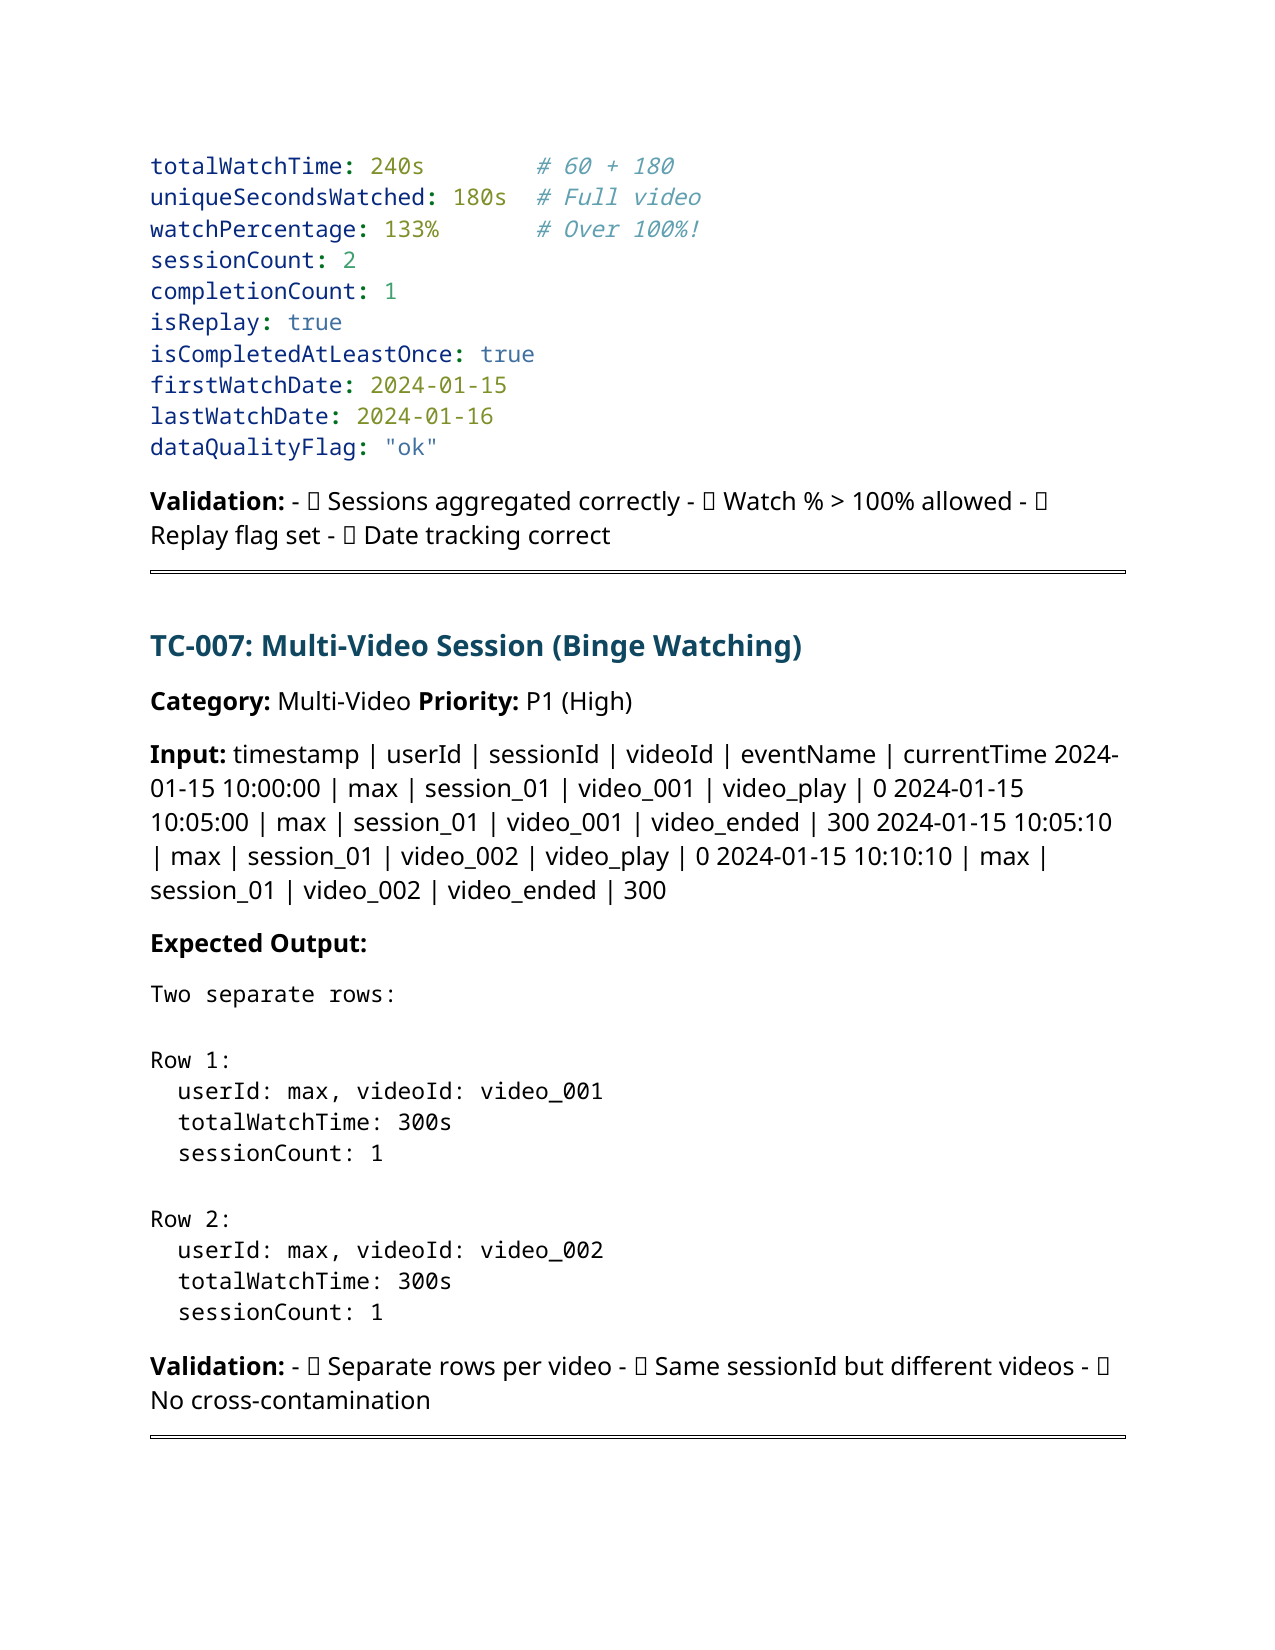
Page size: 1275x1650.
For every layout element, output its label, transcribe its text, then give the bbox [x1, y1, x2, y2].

text Input: timestamp | userId | sessionId | videoId | eventName | currentTime 2024-01-15 10:00:00 | max | session_01 | video_001 | video_play | 0 2024-01-15 10:05:00 | max | session_01 | video_001 | video_ended | 300 2024-01-15 10:05:10 | max | session_01 | video_002 | video_play | 0 2024-01-15 10:10:10 | max | session_01 | video_002 | video_ended | 300 [150, 736, 1125, 907]
subtitle TC-007: Multi-Video Session (Binge Watching) [150, 625, 1125, 665]
text totalWatchTime: 240s # 60 + 180 uniqueSecondsWatched: 180s # Full video watchPercentage: 133% # Over 100%! sessionCount: 2 completionCount: 1 isReplay: true isCompletedAtLeastOnce: true firstWatchDate: 2024-01-15 lastWatchDate: 2024-01-16 dataQualityFlag: "ok" [150, 150, 1125, 462]
text Expected Output: [150, 925, 1125, 959]
text Category: Multi-Video Priority: P1 (High) [150, 683, 1125, 718]
text Validation: - ✅ Sessions aggregated correctly - ✅ Watch % > 100% allowed - ✅ Replay flag set - ✅ Date tracking correct [150, 483, 1125, 551]
text Two separate rows: Row 1: userId: max, videoId: video_001 totalWatchTime: 300s sessionCount: 1 Row 2: userId: max, videoId: video_002 totalWatchTime: 300s sessionCount: 1 [150, 978, 1125, 1328]
text Validation: - ✅ Separate rows per video - ✅ Same sessionId but different videos - ✅ No cross-contamination [150, 1348, 1125, 1417]
